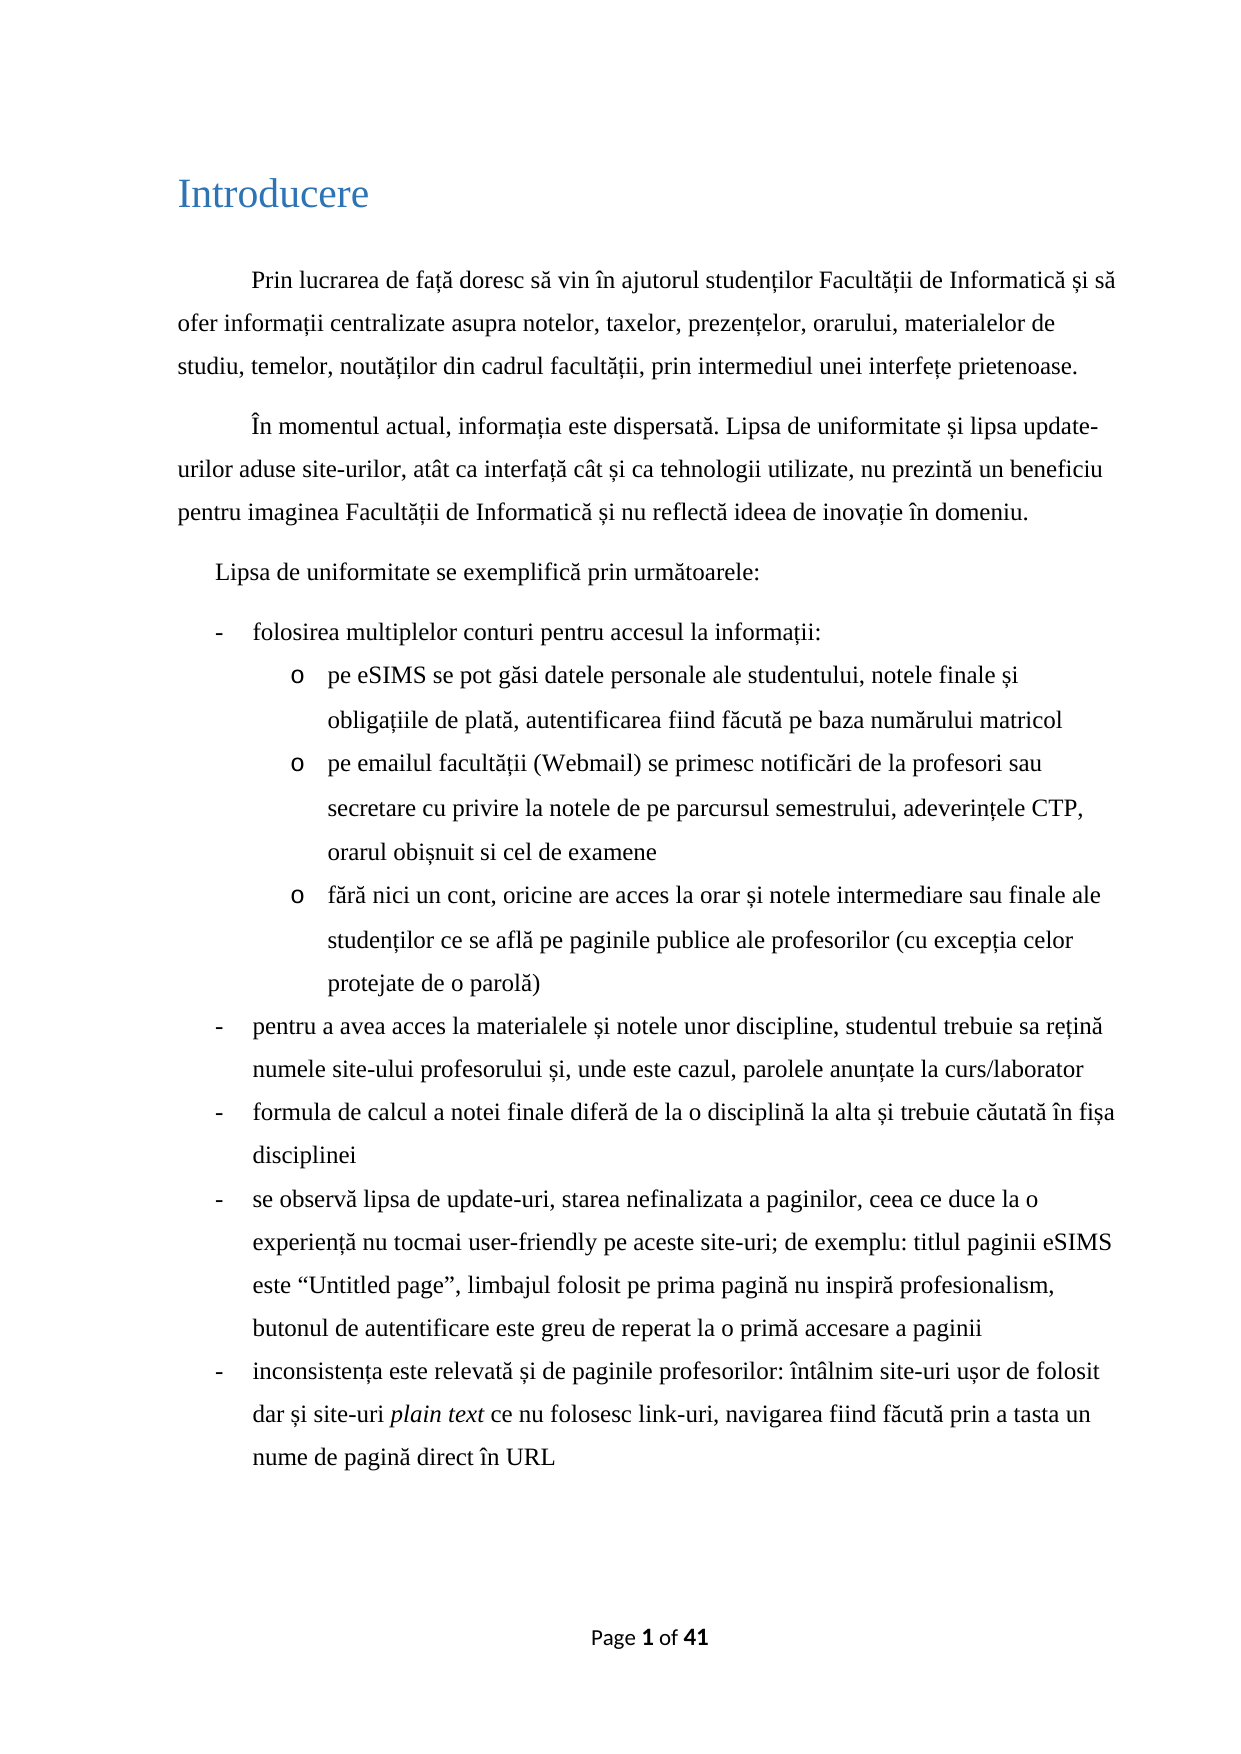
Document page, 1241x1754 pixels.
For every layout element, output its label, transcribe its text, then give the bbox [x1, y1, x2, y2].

list formula de calcul a notei finale diferă de la o disciplină la alta și trebuie căutată în fișa disciplinei [215, 1097, 1122, 1169]
list pe eSIMS se pot găsi datele personale ale studentului, notele finale și obligațiile de plată, autentificarea fiind făcută pe baza numărului matricol [290, 660, 1122, 734]
list pentru a avea acces la materialele și notele unor discipline, studentul trebuie sa rețină numele site-ului profesorului și, unde este cazul, parolele anunțate la curs/laborator [215, 1011, 1122, 1083]
list se observă lipsa de update-uri, starea nefinalizata a paginilor, ceea ce duce la o experiență nu tocmai user-friendly pe aceste site-uri; de exemplu: titlul paginii eSIMS este “Untitled page”, limbajul folosit pe prima pagină nu inspiră profesionalism, butonul de autentificare este greu de reperat la o primă accesare a paginii [215, 1184, 1122, 1342]
text În momentul actual, informația este dispersată. Lipsa de uniformitate și lipsa update-urilor aduse site-urilor, atât ca interfață cât și ca tehnologii utilizate, nu prezintă un beneficiu pentru imaginea Facultății de Informatică și nu reflectă ideea de inovație în domeniu. [177, 411, 1122, 526]
text Lipsa de uniformitate se exemplifică prin următoarele: [177, 557, 1122, 586]
list fără nici un cont, oricine are acces la orar și notele intermediare sau finale ale studenților ce se află pe paginile publice ale profesorilor (cu excepția celor protejate de o parolă) [290, 880, 1122, 997]
list inconsistența este relevată și de paginile profesorilor: întâlnim site-uri ușor de folosit dar și site-uri plain text ce nu folosesc link-uri, navigarea fiind făcută prin a tasta un nume de pagină direct în URL [215, 1356, 1122, 1471]
text Prin lucrarea de față doresc să vin în ajutorul studenților Facultății de Informatică și să ofer informații centralizate asupra notelor, taxelor, prezențelor, orarului, materialelor de studiu, temelor, noutăților din cadrul facultății, prin intermediul unei interfețe prietenoase. [177, 265, 1122, 380]
list folosirea multiplelor conturi pentru accesul la informații: [215, 617, 1122, 646]
list pe emailul facultății (Webmail) se primesc notificări de la profesori sau secretare cu privire la notele de pe parcursul semestrului, adeverințele CTP, orarul obișnuit si cel de examene [290, 748, 1122, 865]
subtitle Introducere [177, 168, 1122, 216]
